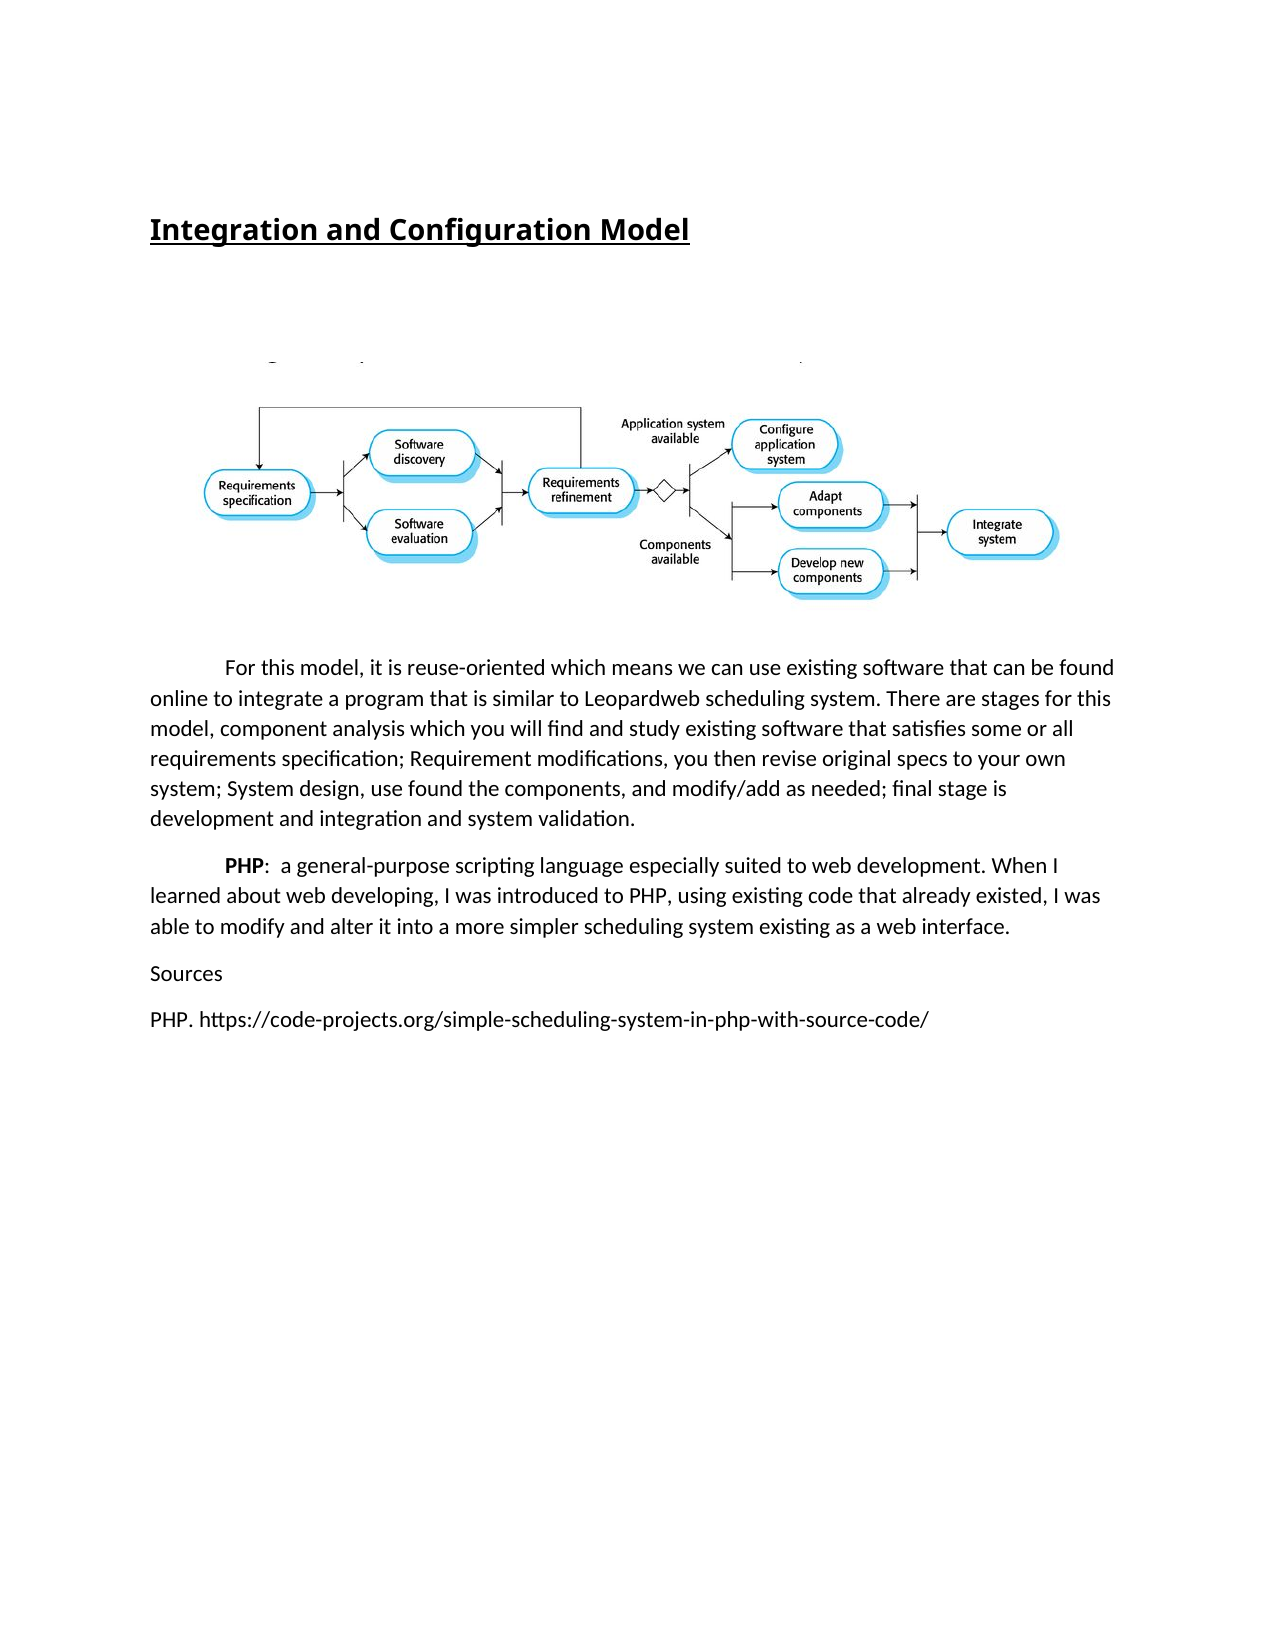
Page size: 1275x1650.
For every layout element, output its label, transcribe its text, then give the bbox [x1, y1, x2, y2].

text Sources [150, 959, 1125, 987]
text For this model, it is reuse-oriented which means we can use existing software that can be found online to integrate a program that is similar to Leopardweb scheduling system. There are stages for this model, component analysis which you will find and study existing software that satisfies some or all requirements specification; Requirement modifications, you then revise original specs to your own system; System design, use found the components, and modify/add as needed; final stage is development and integration and system validation. [150, 653, 1125, 832]
text PHP: a general-purpose scripting language especially suited to web development. When I learned about web developing, I was introduced to PHP, using existing code that already existed, I was able to modify and alter it into a more simpler scheduling system existing as a web interface. [150, 851, 1125, 940]
picture [150, 362, 1125, 635]
text Integration and Configuration Model [150, 209, 1125, 249]
text PHP. https://code-projects.org/simple-scheduling-system-in-php-with-source-code/ [150, 1006, 1125, 1033]
